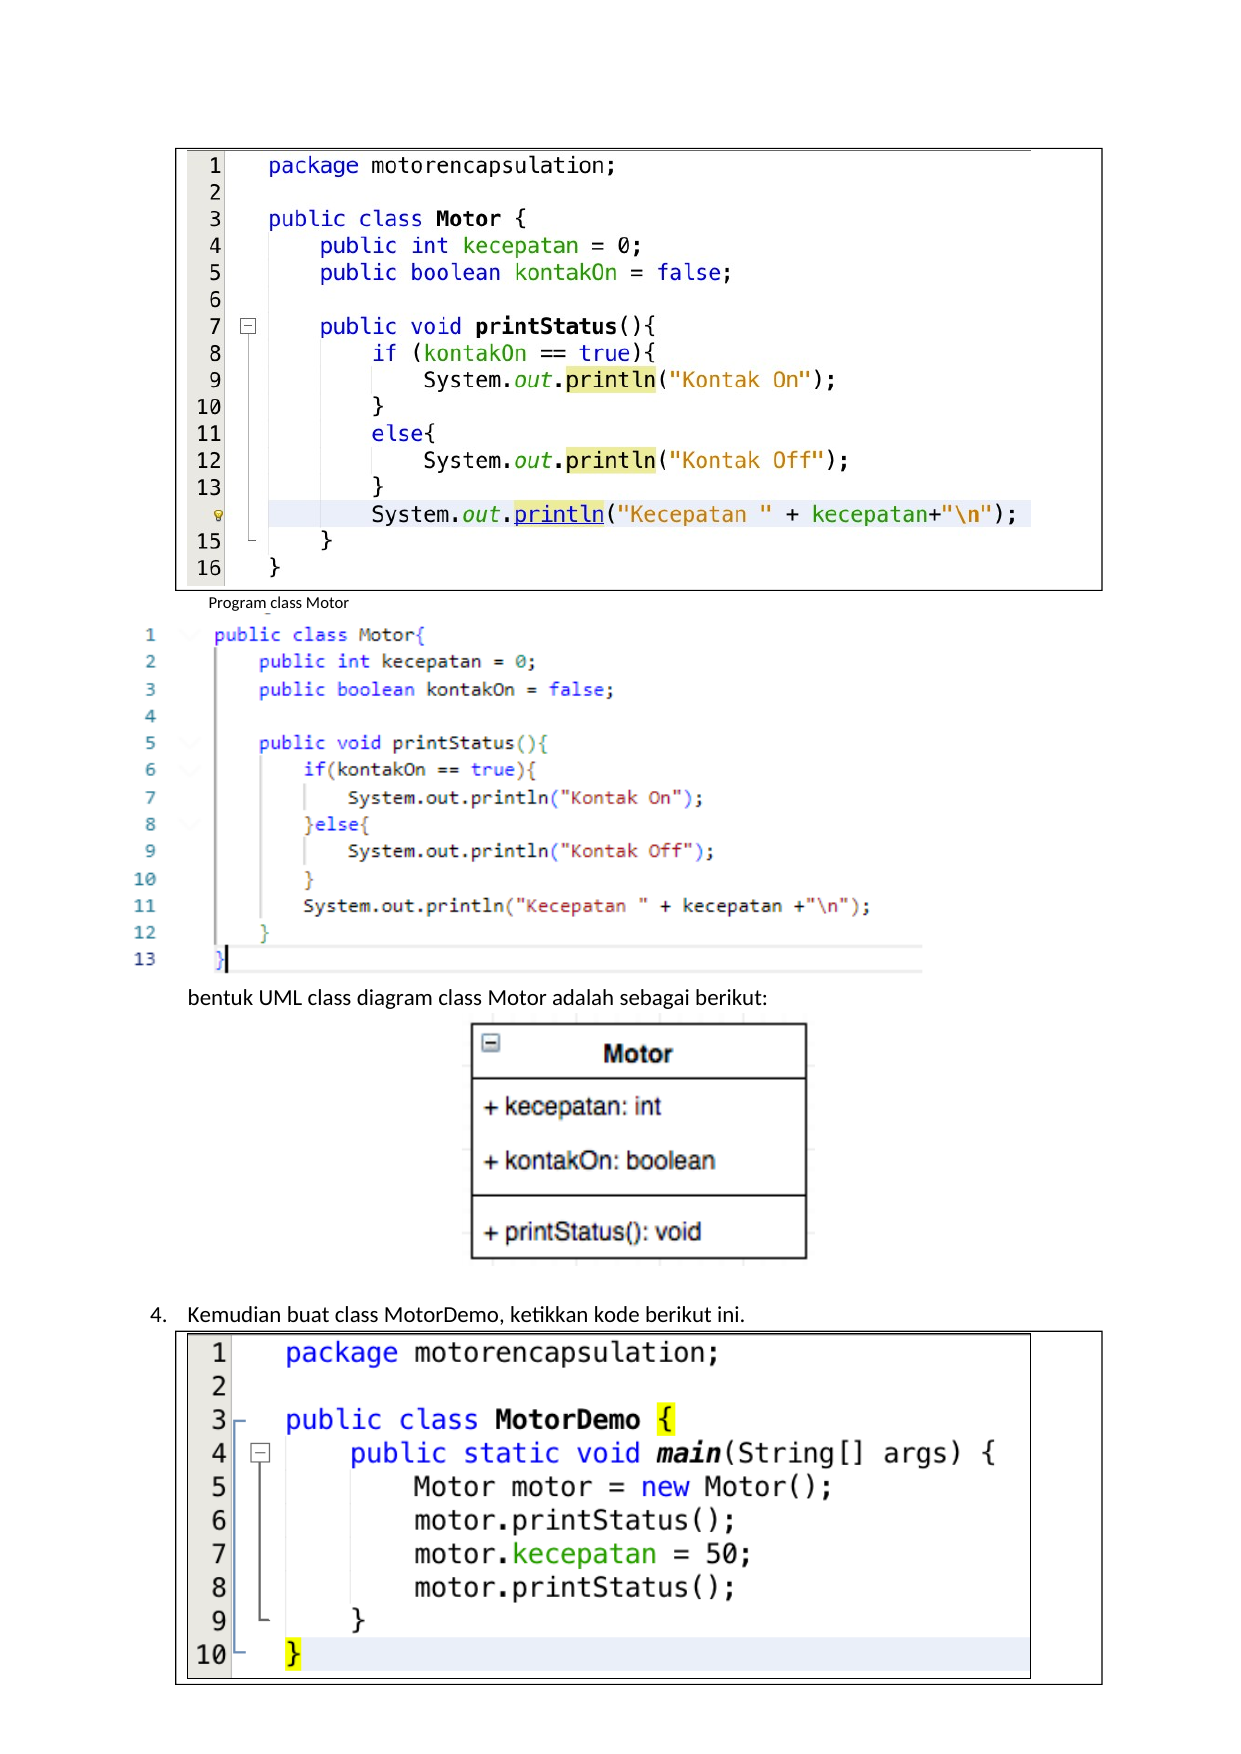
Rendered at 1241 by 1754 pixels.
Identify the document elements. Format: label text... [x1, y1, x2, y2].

picture [133, 613, 923, 978]
text bentuk UML class diagram class Motor adalah sebagai berikut: [187, 983, 1113, 1011]
picture [188, 1334, 1030, 1678]
picture [461, 1013, 815, 1266]
text Program class Motor [133, 592, 1113, 612]
picture [187, 150, 1031, 586]
list Kemudian buat class MotorDemo, ketikkan kode berikut ini. [150, 1300, 1113, 1328]
